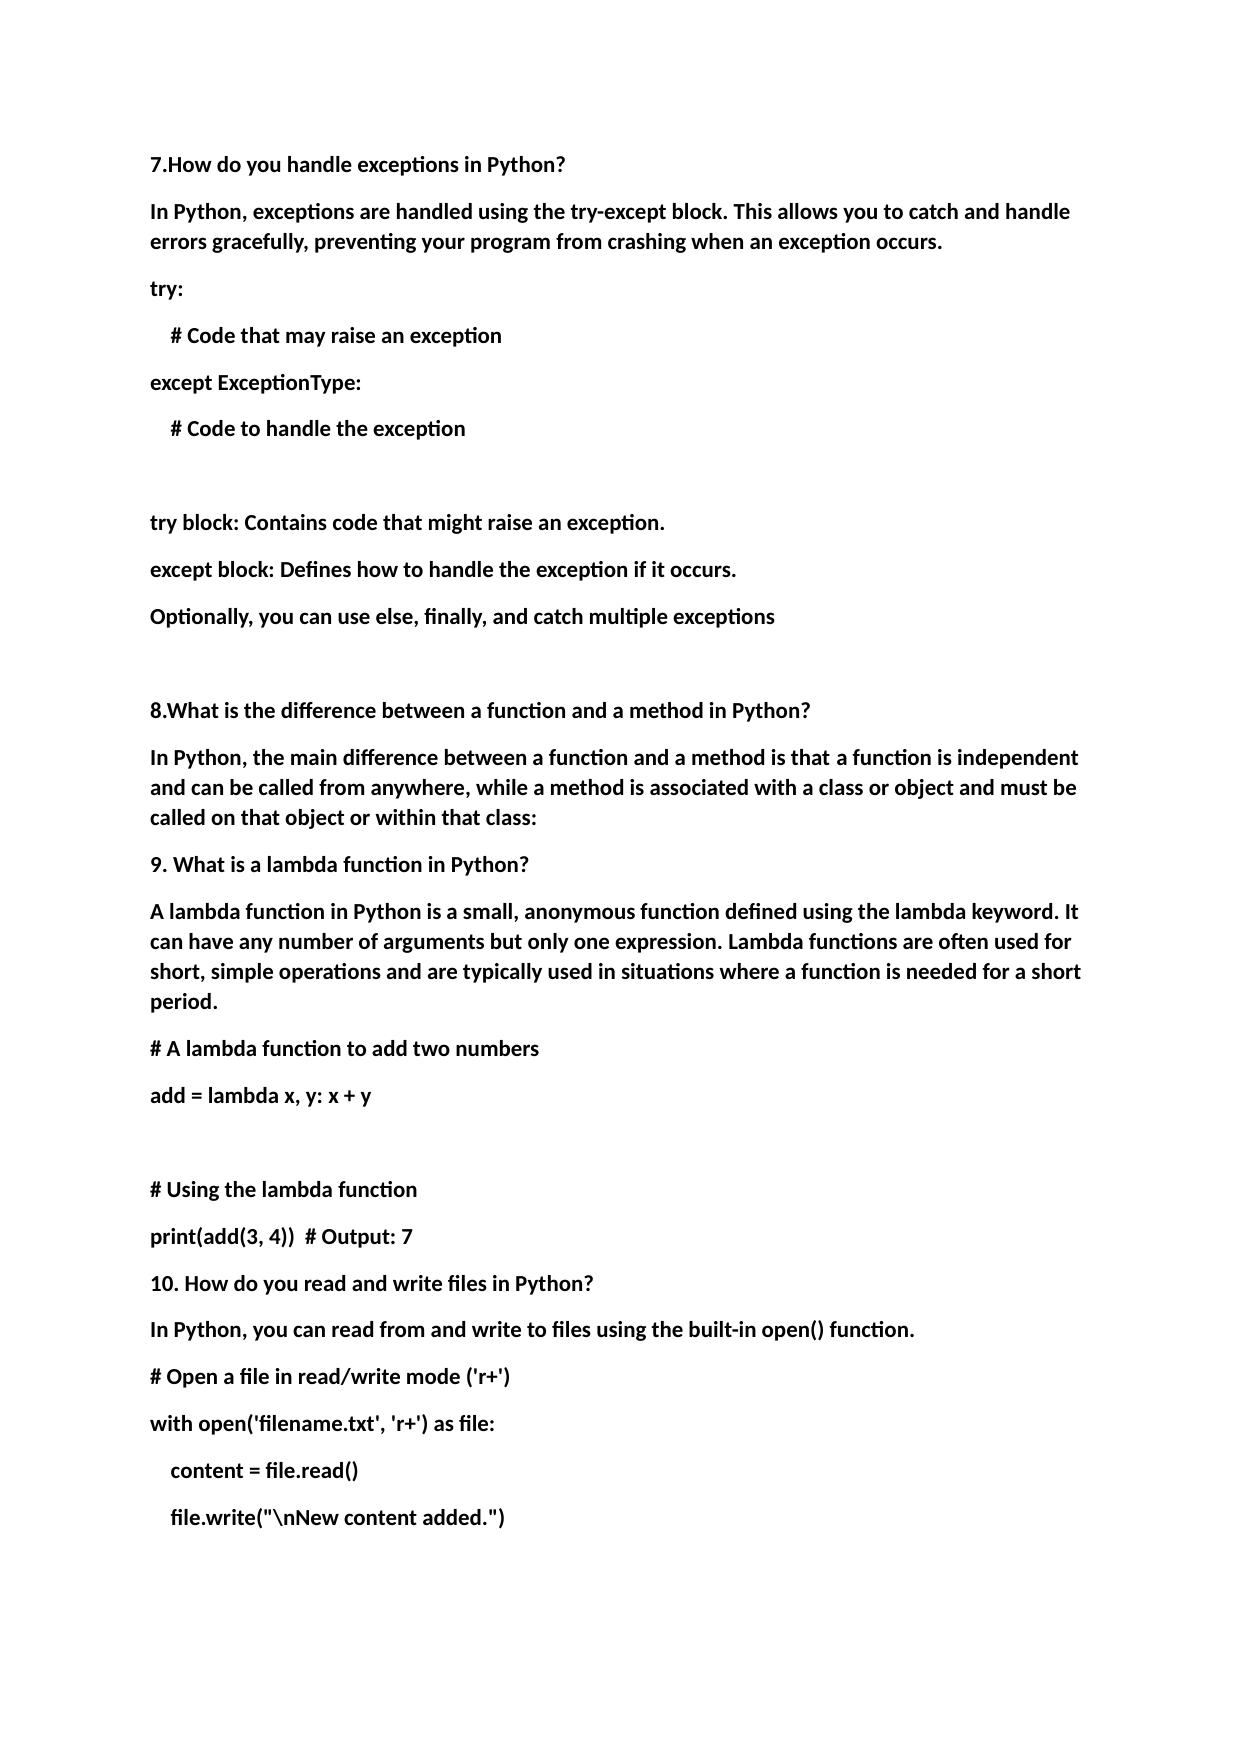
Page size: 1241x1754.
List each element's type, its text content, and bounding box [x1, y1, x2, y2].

text In Python, the main difference between a function and a method is that a function is independent and can be called from anywhere, while a method is associated with a class or object and must be called on that object or within that class: [150, 743, 1090, 831]
text A lambda function in Python is a small, anonymous function defined using the lambda keyword. It can have any number of arguments but only one expression. Lambda functions are often used for short, simple operations and are typically used in situations where a function is needed for a short period. [150, 897, 1090, 1016]
text add = lambda x, y: x + y [150, 1081, 1090, 1109]
text In Python, you can read from and write to files using the built-in open() function. [150, 1316, 1090, 1344]
text with open('filename.txt', 'r+') as file: [150, 1409, 1090, 1437]
text try block: Contains code that might raise an exception. [150, 508, 1090, 536]
text 10. How do you read and write files in Python? [150, 1269, 1090, 1297]
text file.write("\nNew content added.") [150, 1503, 1090, 1531]
text 7.How do you handle exceptions in Python? [150, 150, 1090, 178]
text 9. What is a lambda function in Python? [150, 850, 1090, 878]
text 8.What is the difference between a function and a method in Python? [150, 696, 1090, 724]
text # Open a file in read/write mode ('r+') [150, 1362, 1090, 1391]
text # Code that may raise an exception [150, 321, 1090, 349]
text content = file.read() [150, 1456, 1090, 1484]
text # Code to handle the exception [150, 414, 1090, 443]
text try: [150, 274, 1090, 302]
text In Python, exceptions are handled using the try-except block. This allows you to catch and handle errors gracefully, preventing your program from crashing when an exception occurs. [150, 197, 1090, 255]
text except block: Defines how to handle the exception if it occurs. [150, 555, 1090, 583]
text except ExceptionType: [150, 368, 1090, 396]
text # A lambda function to add two numbers [150, 1034, 1090, 1062]
text # Using the lambda function [150, 1175, 1090, 1203]
text print(add(3, 4)) # Output: 7 [150, 1222, 1090, 1250]
text Optionally, you can use else, finally, and catch multiple exceptions [150, 602, 1090, 630]
